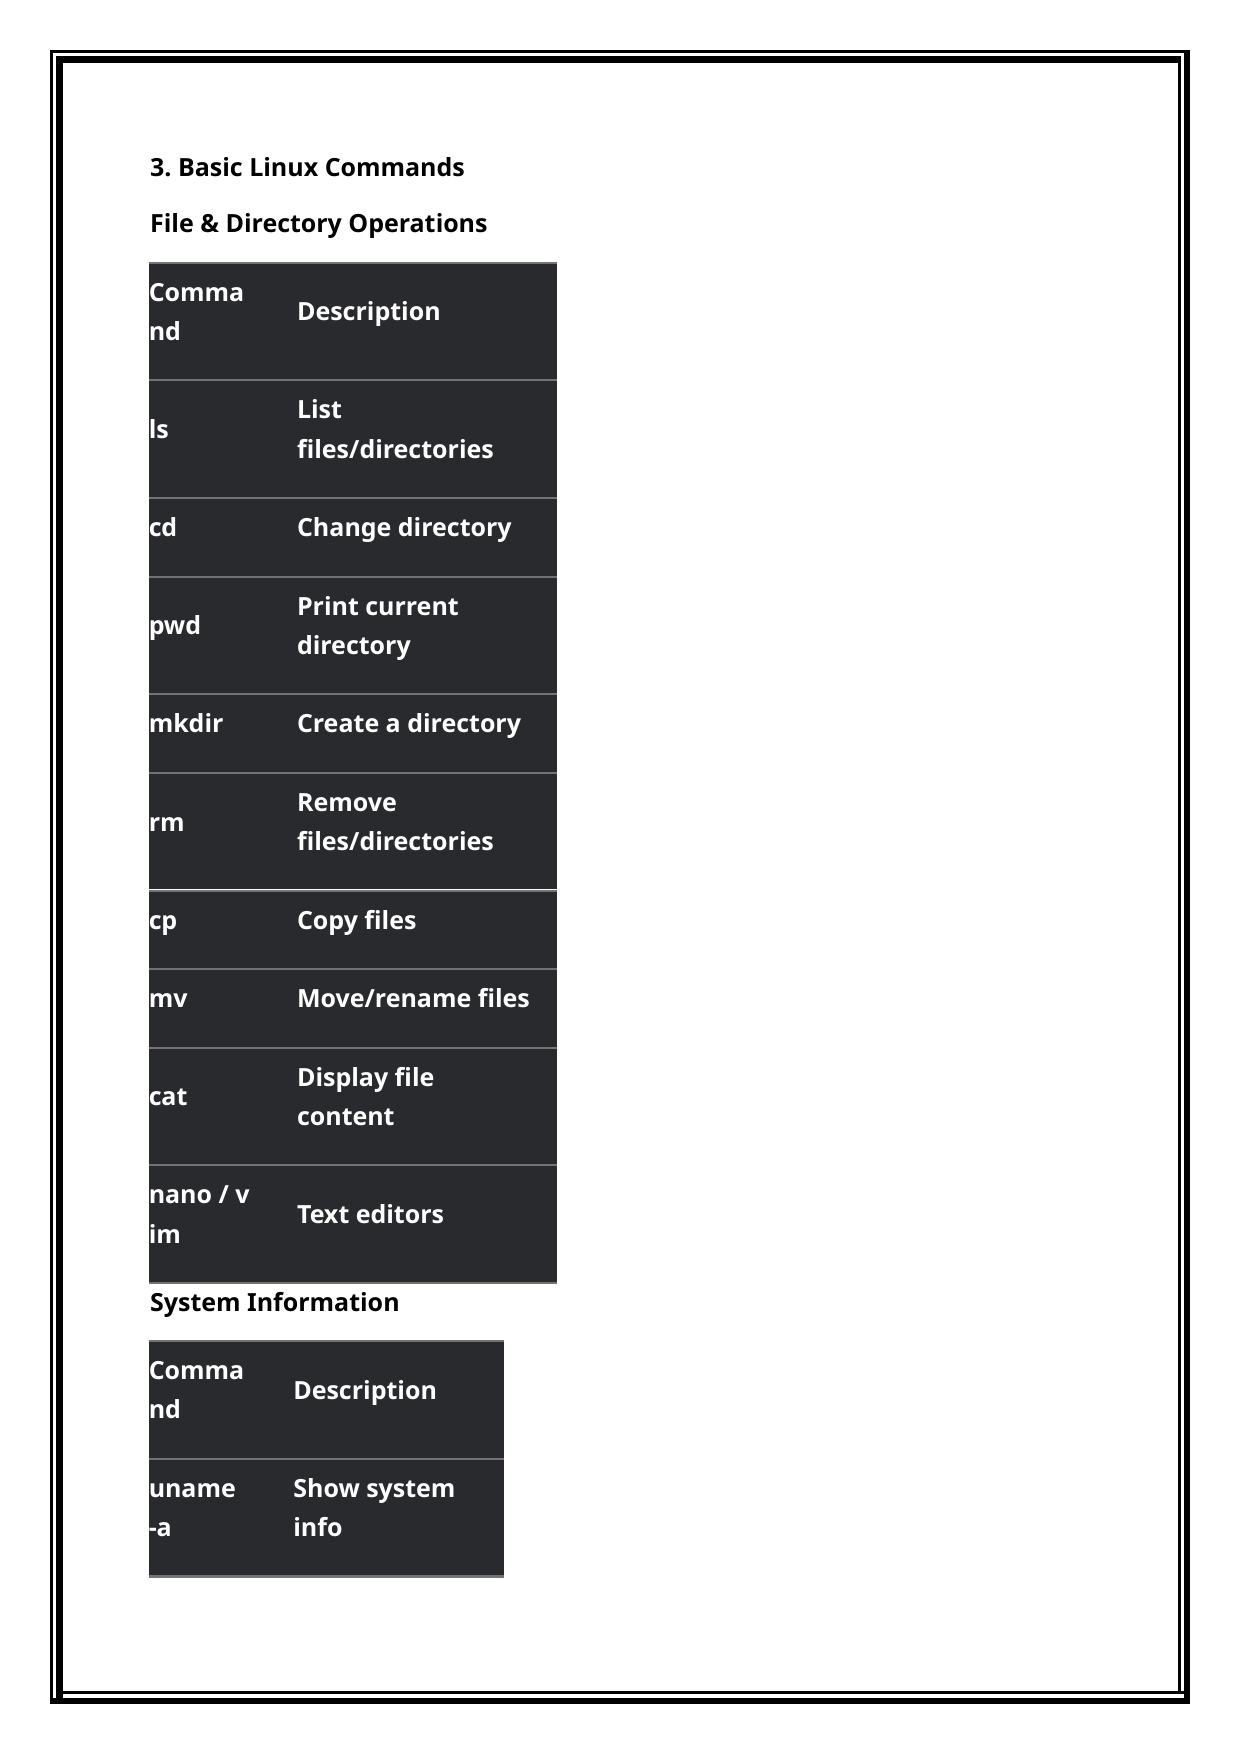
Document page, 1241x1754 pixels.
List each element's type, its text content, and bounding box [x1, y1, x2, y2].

table_cell Change directory [275, 499, 557, 576]
table_cell Copy files [275, 892, 557, 968]
table_cell Print current directory [275, 578, 557, 693]
text 3. Basic Linux Commands [150, 150, 1090, 184]
table_cell Text editors [275, 1166, 557, 1282]
table_cell Move/rename files [275, 970, 557, 1047]
table_cell Remove files/directories [275, 774, 557, 889]
text System Information [150, 1284, 1090, 1318]
table_cell mv [149, 970, 275, 1047]
table_header Description [275, 264, 557, 379]
table_cell cp [149, 892, 275, 968]
table_cell nano / vim [149, 1166, 275, 1282]
table_cell mkdir [149, 695, 275, 772]
text File & Directory Operations [150, 206, 1090, 240]
table_cell Create a directory [275, 695, 557, 772]
table_header Command [149, 264, 275, 379]
table_cell Show system info [272, 1460, 504, 1575]
table_cell rm [149, 774, 275, 889]
table_cell uname -a [149, 1460, 272, 1575]
table_header Command [149, 1342, 272, 1458]
table_cell cd [149, 499, 275, 576]
table_cell ls [149, 381, 275, 497]
table_cell pwd [149, 578, 275, 693]
table_cell cat [149, 1049, 275, 1164]
table_cell List files/directories [275, 381, 557, 497]
table_header Description [272, 1342, 504, 1458]
table_cell Display file content [275, 1049, 557, 1164]
